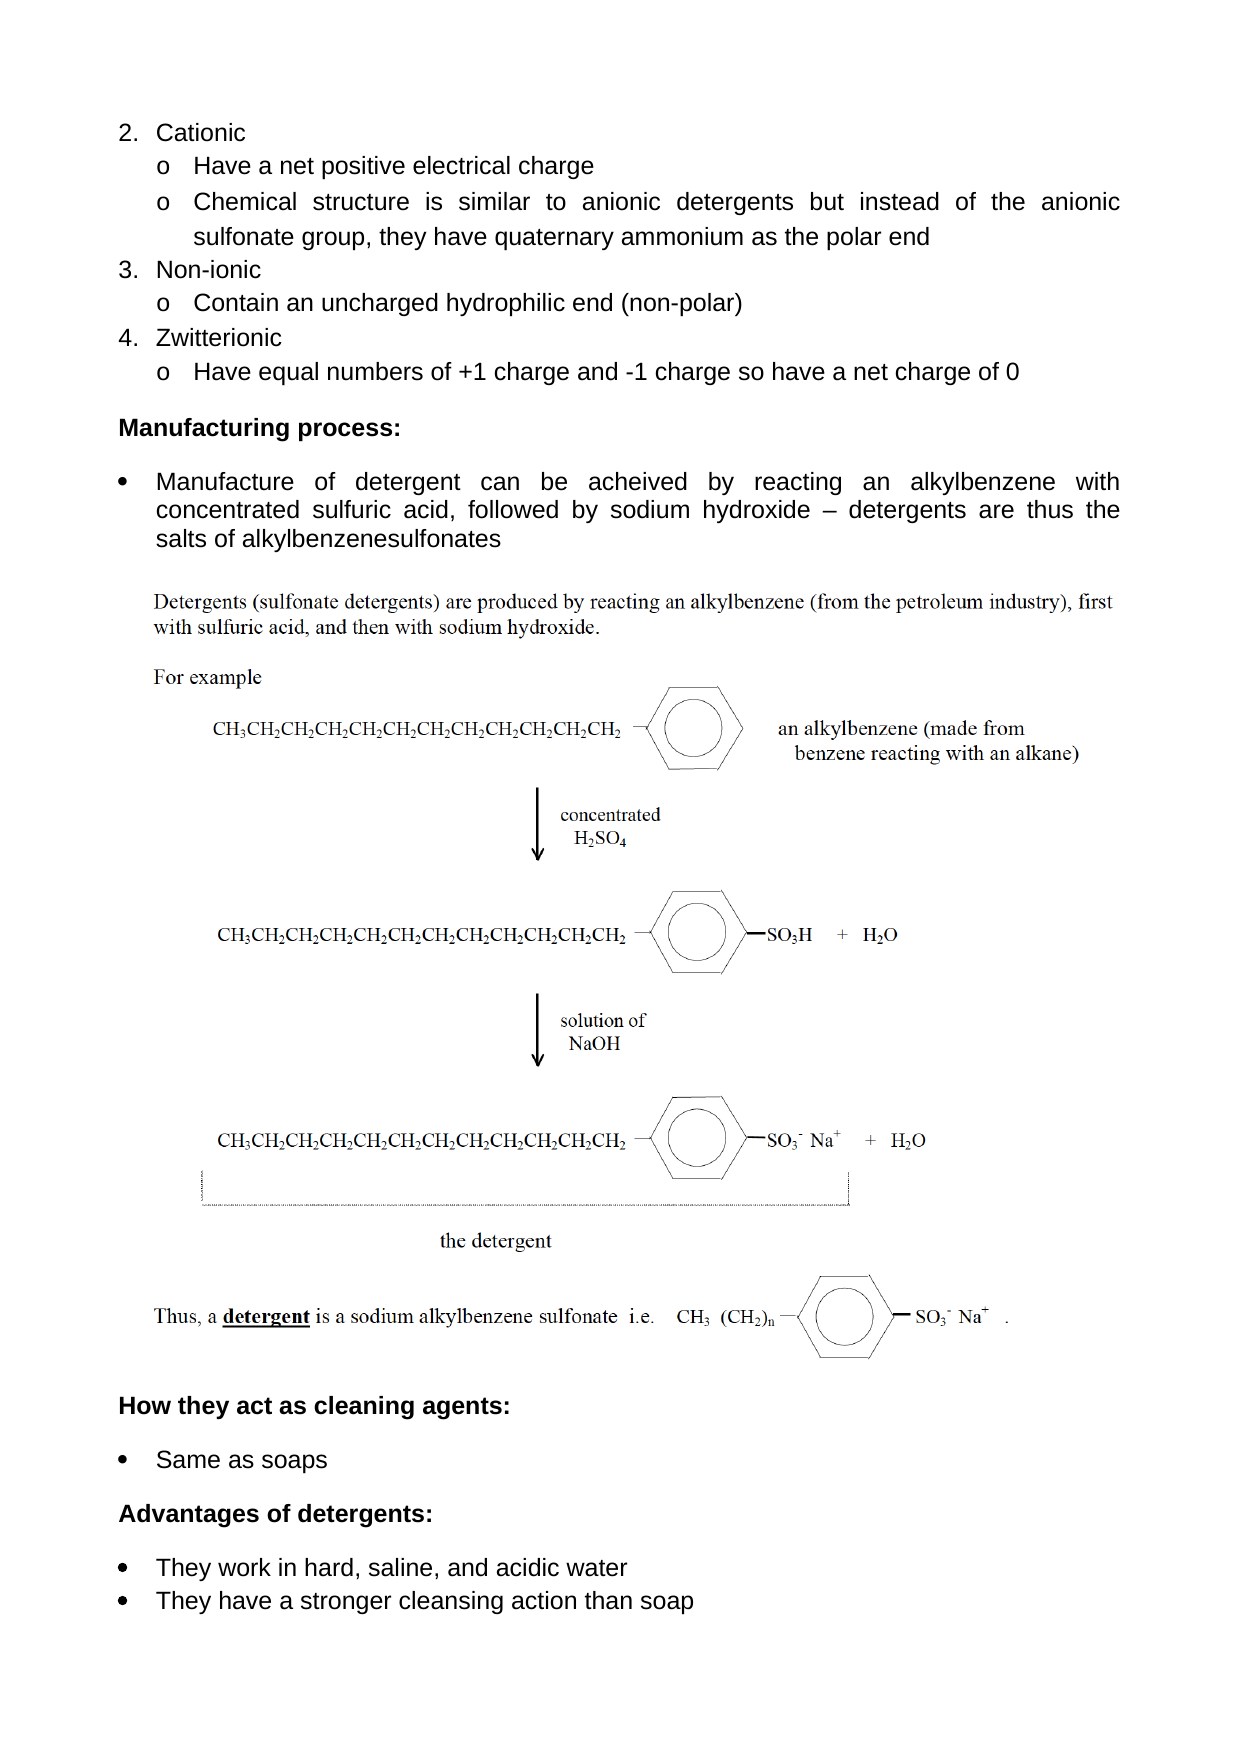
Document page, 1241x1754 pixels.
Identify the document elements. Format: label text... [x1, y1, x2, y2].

list Chemical structure is similar to anionic detergents but instead of the anionic sulfonate group, they have quaternary ammonium as the polar end [156, 187, 1122, 251]
text How they act as cleaning agents: [118, 1391, 1122, 1420]
list They have a stronger cleansing action than soap [118, 1586, 1122, 1615]
list Have equal numbers of +1 charge and -1 charge so have a net charge of 0 [156, 356, 1122, 387]
list Same as soaps [118, 1445, 1122, 1474]
picture [118, 573, 1123, 1366]
text Advantages of detergents: [118, 1499, 1122, 1528]
list Non-ionic [118, 255, 1122, 284]
list They work in hard, saline, and acidic water [118, 1553, 1122, 1582]
list Contain an uncharged hydrophilic end (non-polar) [156, 288, 1122, 319]
list Have a net positive electrical charge [156, 151, 1122, 182]
list Zwitterionic [118, 323, 1122, 352]
list Cationic [118, 118, 1122, 147]
list Manufacture of detergent can be acheived by reacting an alkylbenzene with concentrated sulfuric acid, followed by sodium hydroxide – detergents are thus the salts of alkylbenzenesulfonates [118, 467, 1122, 553]
text Manufacturing process: [118, 413, 1122, 442]
